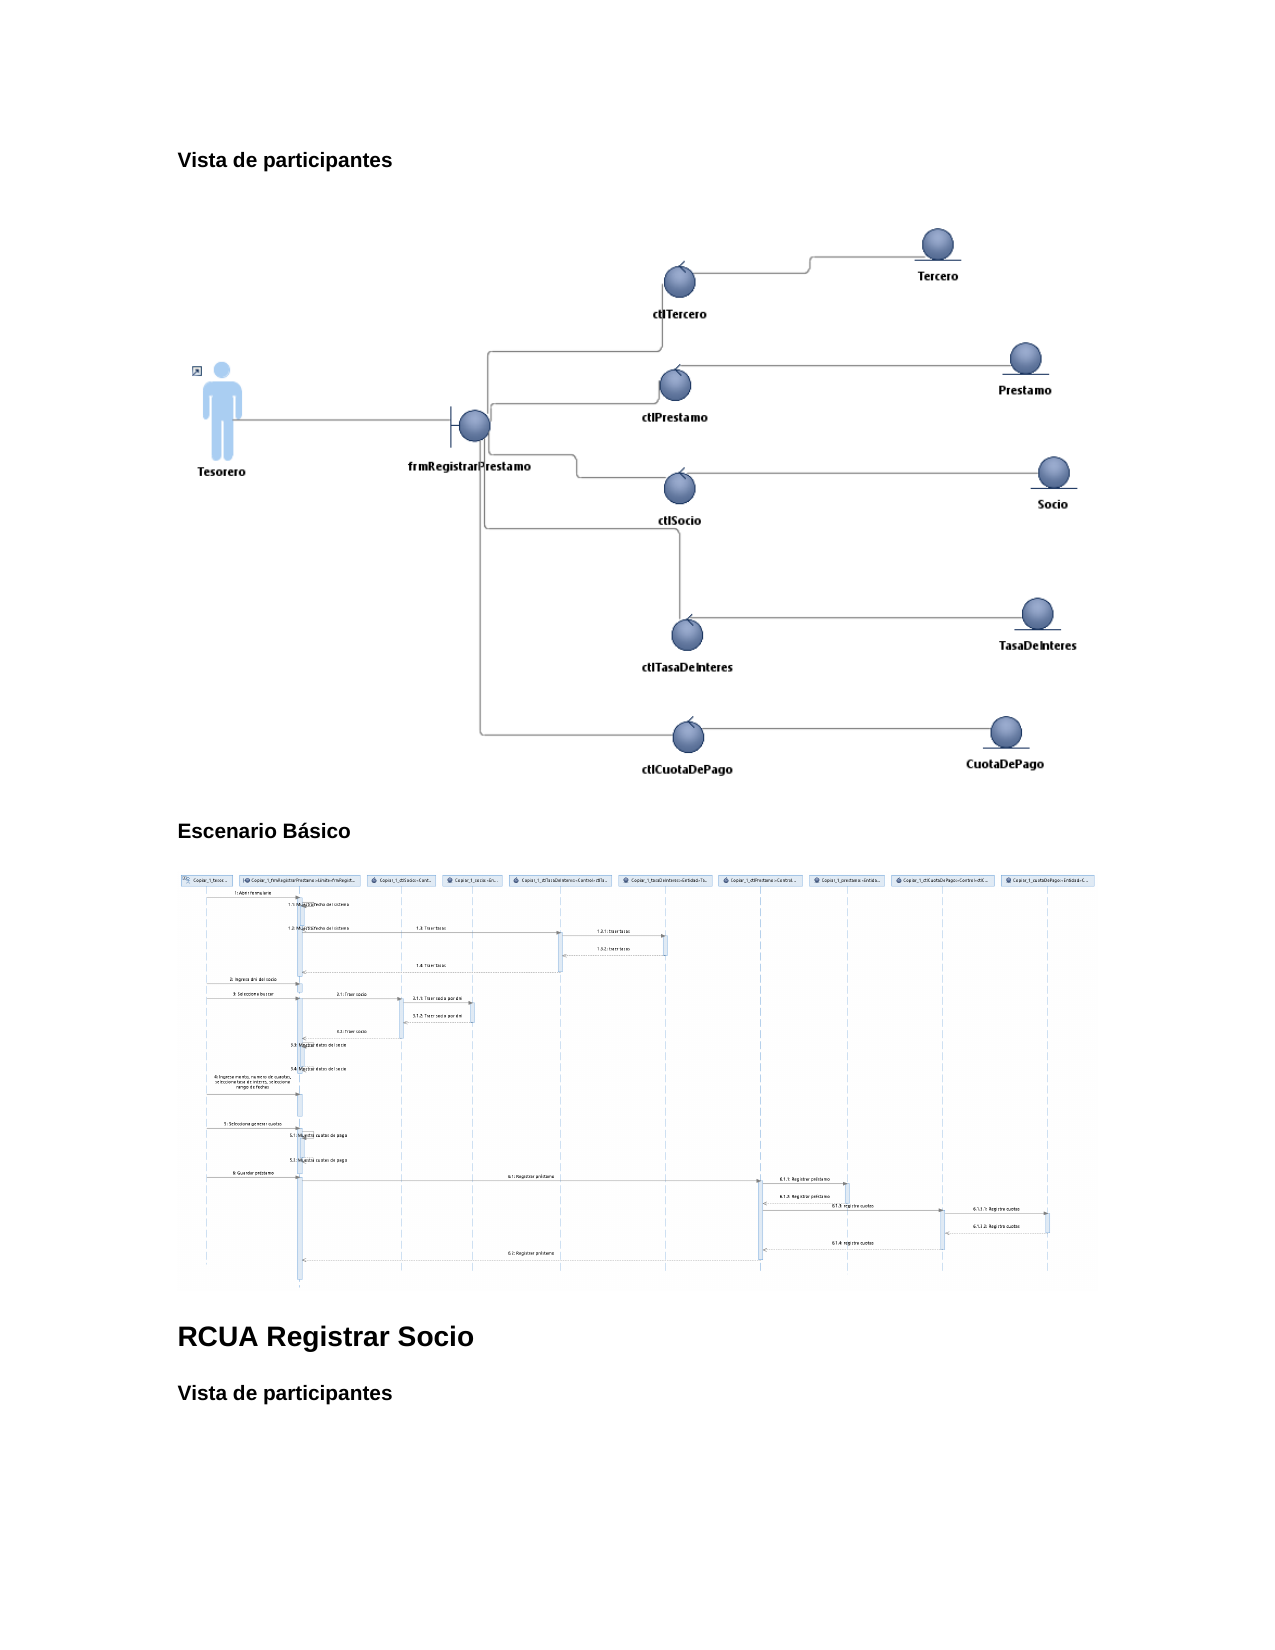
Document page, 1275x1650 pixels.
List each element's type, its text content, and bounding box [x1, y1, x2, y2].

picture [177, 871, 1098, 1291]
text RCUA Registrar Socio [177, 1319, 1098, 1352]
text Vista de participantes [177, 148, 1098, 172]
text Escenario Básico [177, 819, 1098, 843]
text Vista de participantes [177, 1381, 1098, 1405]
picture [177, 200, 1098, 790]
